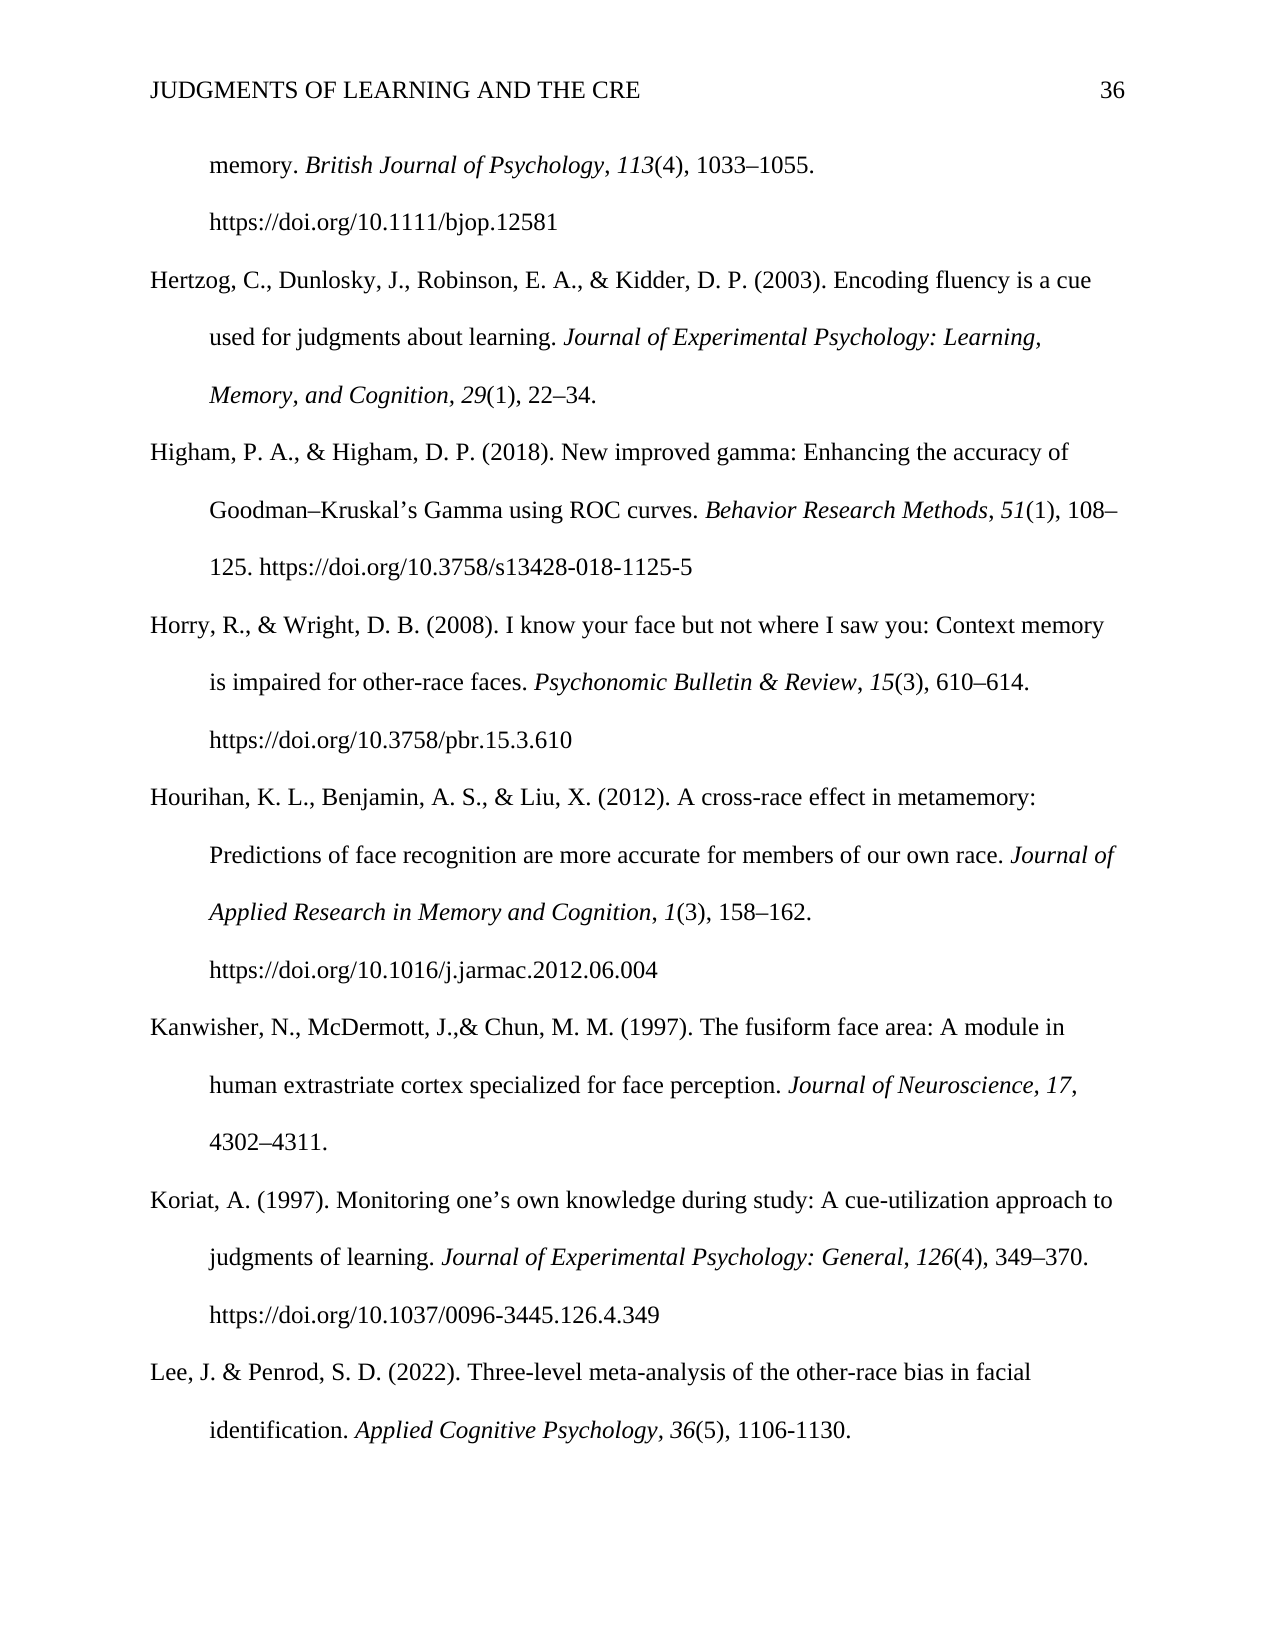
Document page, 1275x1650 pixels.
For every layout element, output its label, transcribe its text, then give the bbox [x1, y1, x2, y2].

text Kanwisher, N., McDermott, J.,& Chun, M. M. (1997). The fusiform face area: A module in human extrastriate cortex specialized for face perception. Journal of Neuroscience, 17, 4302–4311. [150, 1012, 1125, 1156]
text Hertzog, C., Dunlosky, J., Robinson, E. A., & Kidder, D. P. (2003). Encoding fluency is a cue used for judgments about learning. Journal of Experimental Psychology: Learning, Memory, and Cognition, 29(1), 22–34. [150, 265, 1125, 409]
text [150, 150, 1125, 236]
text Higham, P. A., & Higham, D. P. (2018). New improved gamma: Enhancing the accuracy of Goodman–Kruskal’s Gamma using ROC curves. Behavior Research Methods, 51(1), 108–125. https://doi.org/10.3758/s13428-018-1125-5 [150, 437, 1125, 581]
text Lee, J. & Penrod, S. D. (2022). Three-level meta-analysis of the other-race bias in facial identification. Applied Cognitive Psychology, 36(5), 1106-1130. [150, 1357, 1125, 1444]
text Koriat, A. (1997). Monitoring one’s own knowledge during study: A cue-utilization approach to judgments of learning. Journal of Experimental Psychology: General, 126(4), 349–370. https://doi.org/10.1037/0096-3445.126.4.349 [150, 1185, 1125, 1329]
text Hourihan, K. L., Benjamin, A. S., & Liu, X. (2012). A cross-race effect in metamemory: Predictions of face recognition are more accurate for members of our own race. Journal of Applied Research in Memory and Cognition, 1(3), 158–162. https://doi.org/10.1016/j.jarmac.2012.06.004 [150, 782, 1125, 984]
text Horry, R., & Wright, D. B. (2008). I know your face but not where I saw you: Context memory is impaired for other-race faces. Psychonomic Bulletin & Review, 15(3), 610–614. https://doi.org/10.3758/pbr.15.3.610 [150, 610, 1125, 754]
